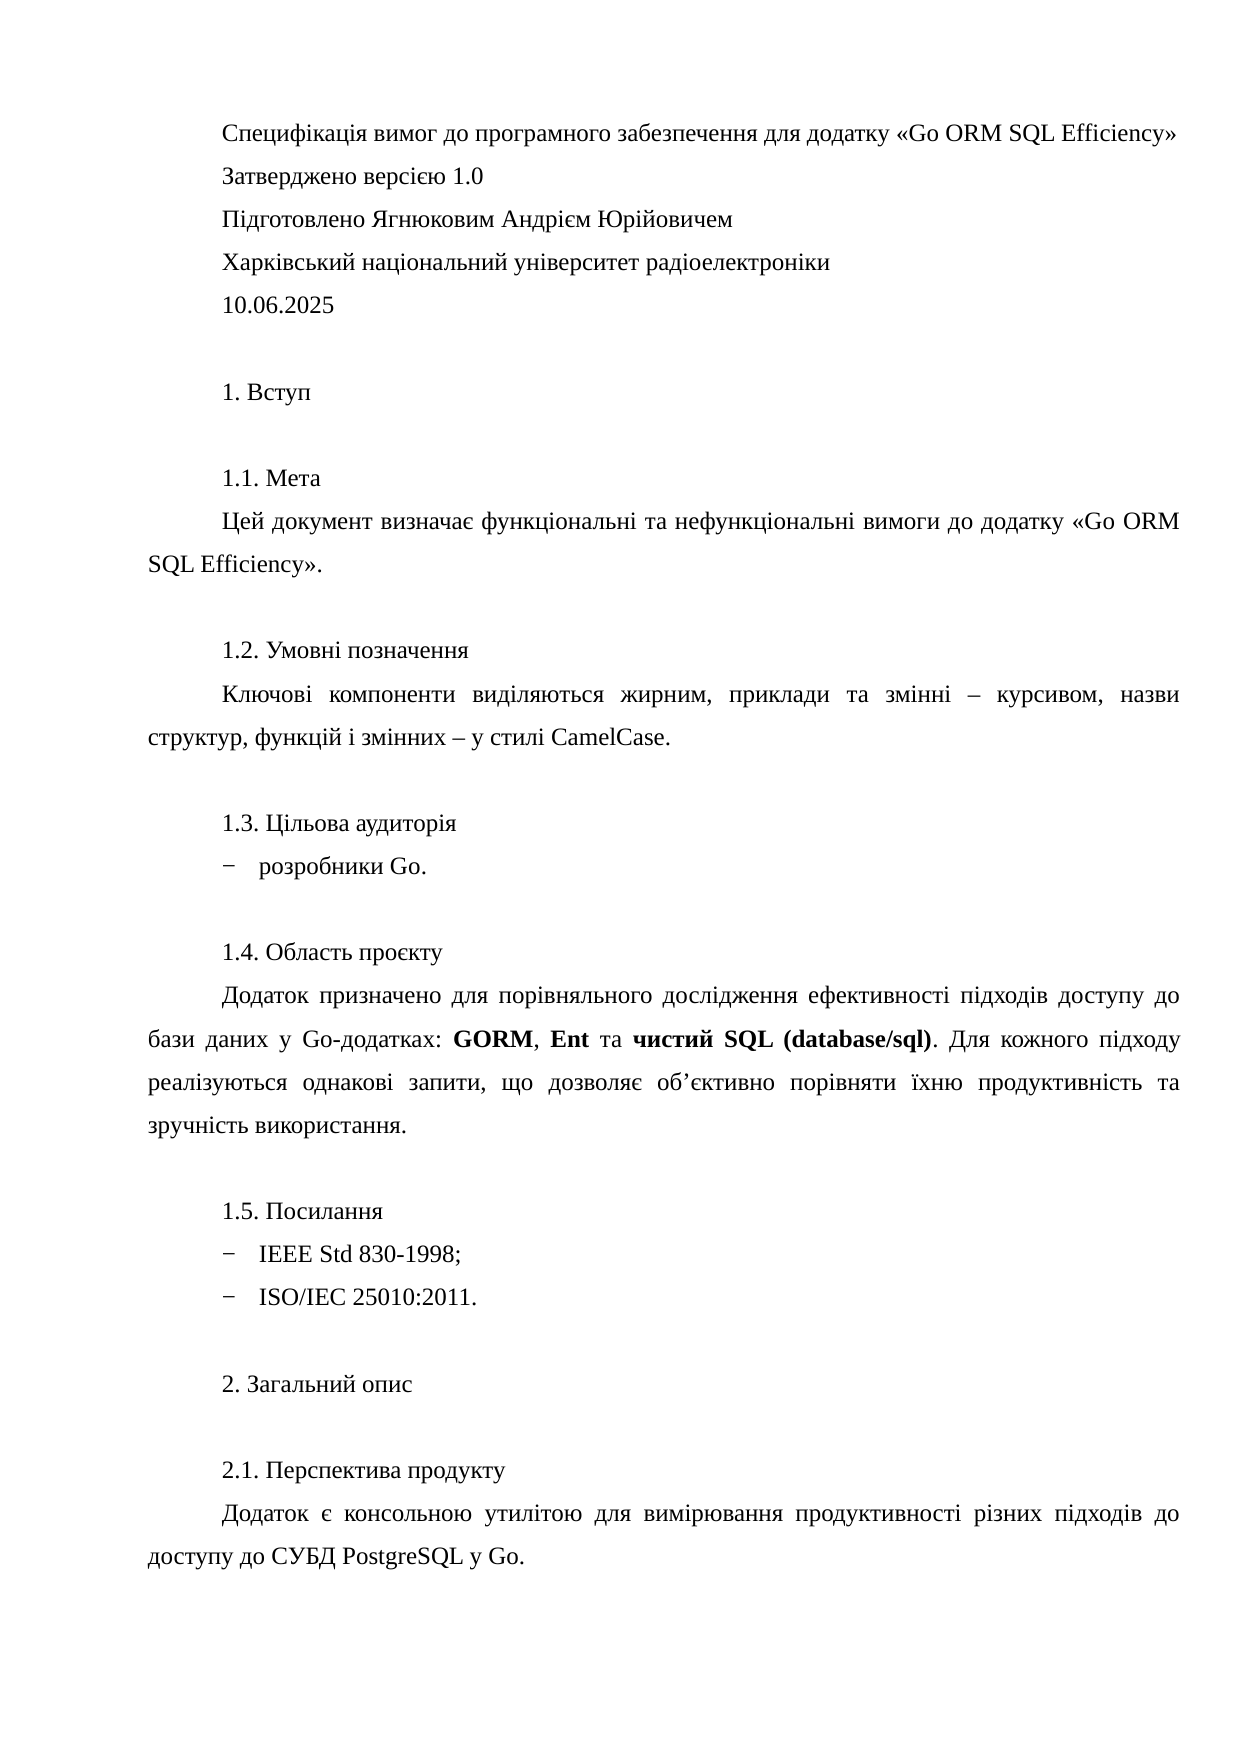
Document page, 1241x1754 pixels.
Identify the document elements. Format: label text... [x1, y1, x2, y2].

text Ключові компоненти виділяються жирним, приклади та змінні – курсивом, назви структур, функцій і змінних – у стилі CamelCase. [148, 679, 1181, 751]
text Додаток призначено для порівняльного дослідження ефективності підходів доступу до бази даних у Go-додатках: GORM, Ent та чистий SQL (database/sql). Для кожного підходу реалізуються однакові запити, що дозволяє об’єктивно порівняти їхню продуктивність та зручність використання. [148, 981, 1181, 1139]
text Підготовлено Ягнюковим Андрієм Юрійовичем [148, 204, 1181, 233]
text 1.2. Умовні позначення [148, 636, 1181, 664]
list IEEE Std 830-1998; [222, 1239, 1181, 1268]
text 10.06.2025 [148, 291, 1181, 319]
text 1.4. Область проєкту [148, 937, 1181, 966]
text 2.1. Перспектива продукту [148, 1455, 1181, 1484]
text Цей документ визначає функціональні та нефункціональні вимоги до додатку «Go ORM SQL Efficiency». [148, 506, 1181, 578]
text 1.5. Посилання [148, 1196, 1181, 1225]
text Додаток є консольною утилітою для вимірювання продуктивності різних підходів до доступу до СУБД PostgreSQL у Go. [148, 1498, 1181, 1570]
text Затверджено версією 1.0 [148, 161, 1181, 190]
list розробники Go. [222, 851, 1181, 880]
list ISO/IEC 25010:2011. [222, 1282, 1181, 1311]
text 1. Вступ [148, 377, 1181, 406]
text 1.1. Мета [148, 463, 1181, 492]
text 2. Загальний опис [148, 1369, 1181, 1397]
text 1.3. Цільова аудиторія [148, 808, 1181, 837]
text Специфікація вимог до програмного забезпечення для додатку «Go ORM SQL Efficiency» [148, 118, 1181, 147]
text Харківський національний університет радіоелектроніки [148, 247, 1181, 276]
